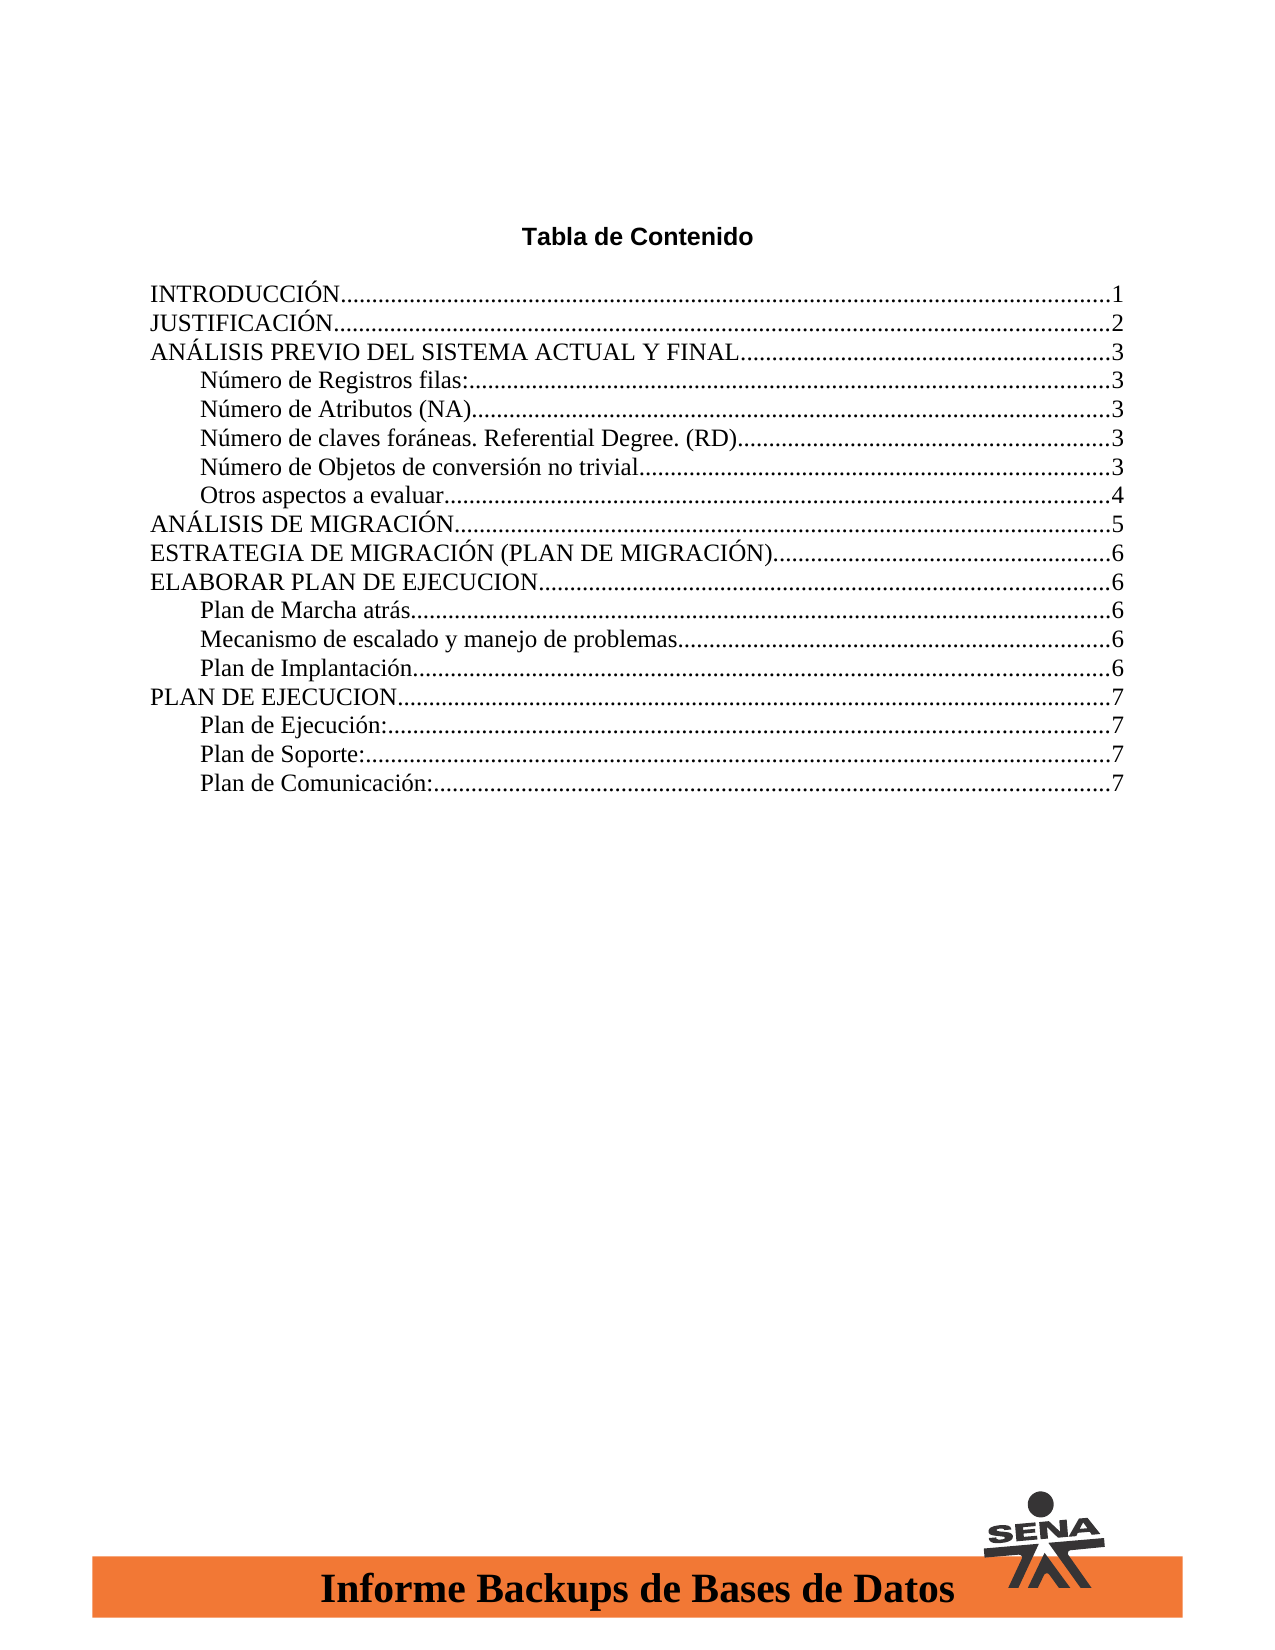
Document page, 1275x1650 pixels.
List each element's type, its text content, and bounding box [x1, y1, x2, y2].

text Otros aspectos a evaluar 4 [200, 481, 1125, 509]
text ESTRATEGIA DE MIGRACIÓN (PLAN DE MIGRACIÓN). 6 [150, 538, 1125, 567]
text Número de Registros filas: 3 [200, 366, 1125, 394]
text Plan de Comunicación: 7 [200, 768, 1125, 797]
text Plan de Implantación. 6 [200, 653, 1125, 682]
text Plan de Soporte: 7 [200, 739, 1125, 768]
text PLAN DE EJECUCION 7 [150, 682, 1125, 711]
text ANÁLISIS DE MIGRACIÓN 5 [150, 509, 1125, 538]
text Número de Atributos (NA) 3 [200, 394, 1125, 423]
text Número de Objetos de conversión no trivial. 3 [200, 452, 1125, 481]
text Mecanismo de escalado y manejo de problemas. 6 [200, 624, 1125, 653]
text Número de claves foráneas. Referential Degree. (RD) 3 [200, 423, 1125, 452]
text JUSTIFICACIÓN 2 [150, 308, 1125, 337]
text ANÁLISIS PREVIO DEL SISTEMA ACTUAL Y FINAL. 3 [150, 337, 1125, 366]
text Plan de Ejecución: 7 [200, 711, 1125, 739]
text INTRODUCCIÓN 1 [150, 279, 1125, 308]
text ELABORAR PLAN DE EJECUCION 6 [150, 567, 1125, 596]
text Tabla de Contenido [150, 222, 1125, 251]
text Plan de Marcha atrás. 6 [200, 596, 1125, 624]
